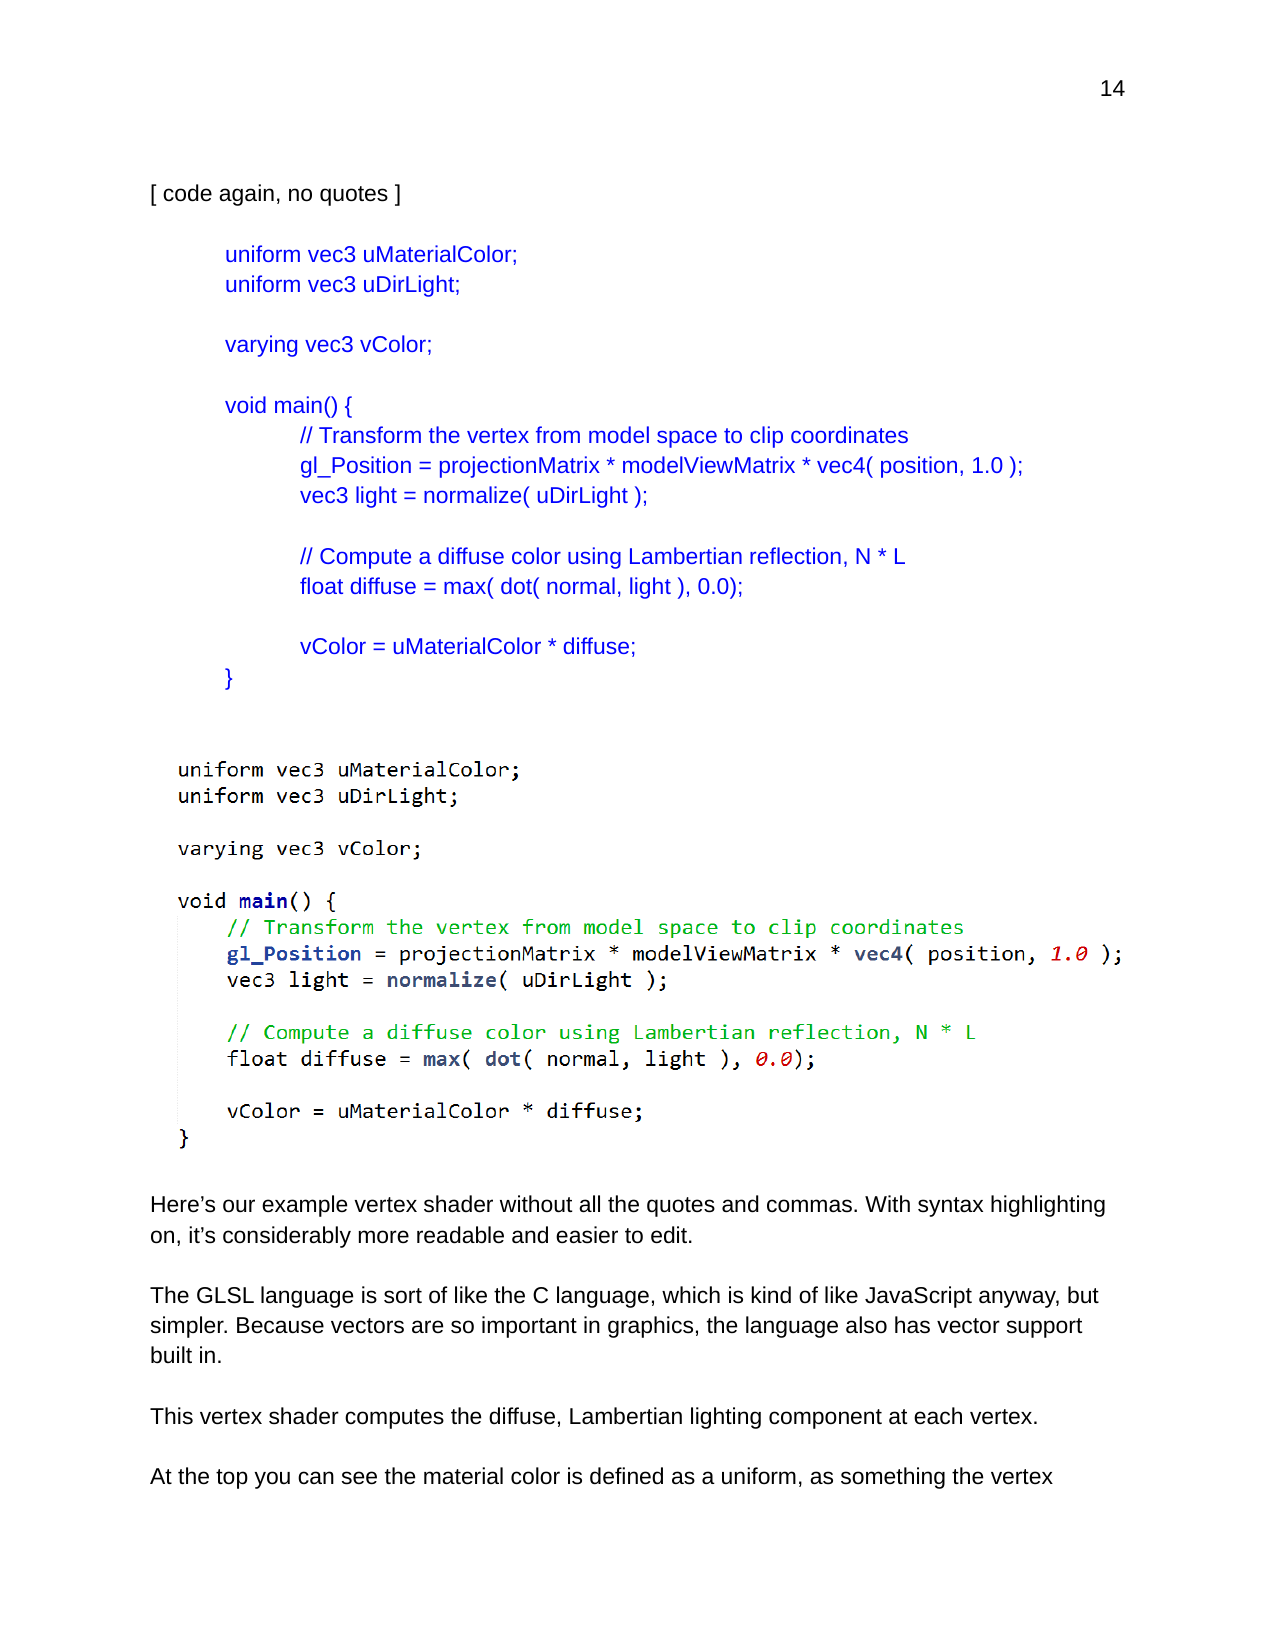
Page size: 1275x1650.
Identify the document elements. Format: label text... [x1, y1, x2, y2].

text Here’s our example vertex shader without all the quotes and commas. With syntax highlighting on, it’s considerably more readable and easier to edit. [150, 1191, 1125, 1248]
text uniform vec3 uMaterialColor; [150, 241, 1125, 267]
text float diffuse = max( dot( normal, light ), 0.0); [150, 573, 1125, 599]
text vec3 light = normalize( uDirLight ); [150, 482, 1125, 509]
text // Transform the vertex from model space to clip coordinates [150, 422, 1125, 448]
text gl_Position = projectionMatrix * modelViewMatrix * vec4( position, 1.0 ); [150, 452, 1125, 478]
text uniform vec3 uDirLight; [150, 271, 1125, 297]
text void main() { [150, 392, 1125, 418]
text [150, 1463, 1125, 1489]
text varying vec3 vColor; [150, 331, 1125, 358]
text vColor = uMaterialColor * diffuse; [150, 633, 1125, 660]
text [ code again, no quotes ] [150, 180, 1125, 207]
text The GLSL language is sort of like the C language, which is kind of like JavaScript anyway, but simpler. Because vectors are so important in graphics, the language also has vector support built in. [150, 1282, 1125, 1369]
picture [168, 754, 1124, 1158]
text // Compute a diffuse color using Lambertian reflection, N * L [150, 543, 1125, 569]
text } [150, 663, 1125, 690]
text This vertex shader computes the diffuse, Lambertian lighting component at each vertex. [150, 1403, 1125, 1429]
